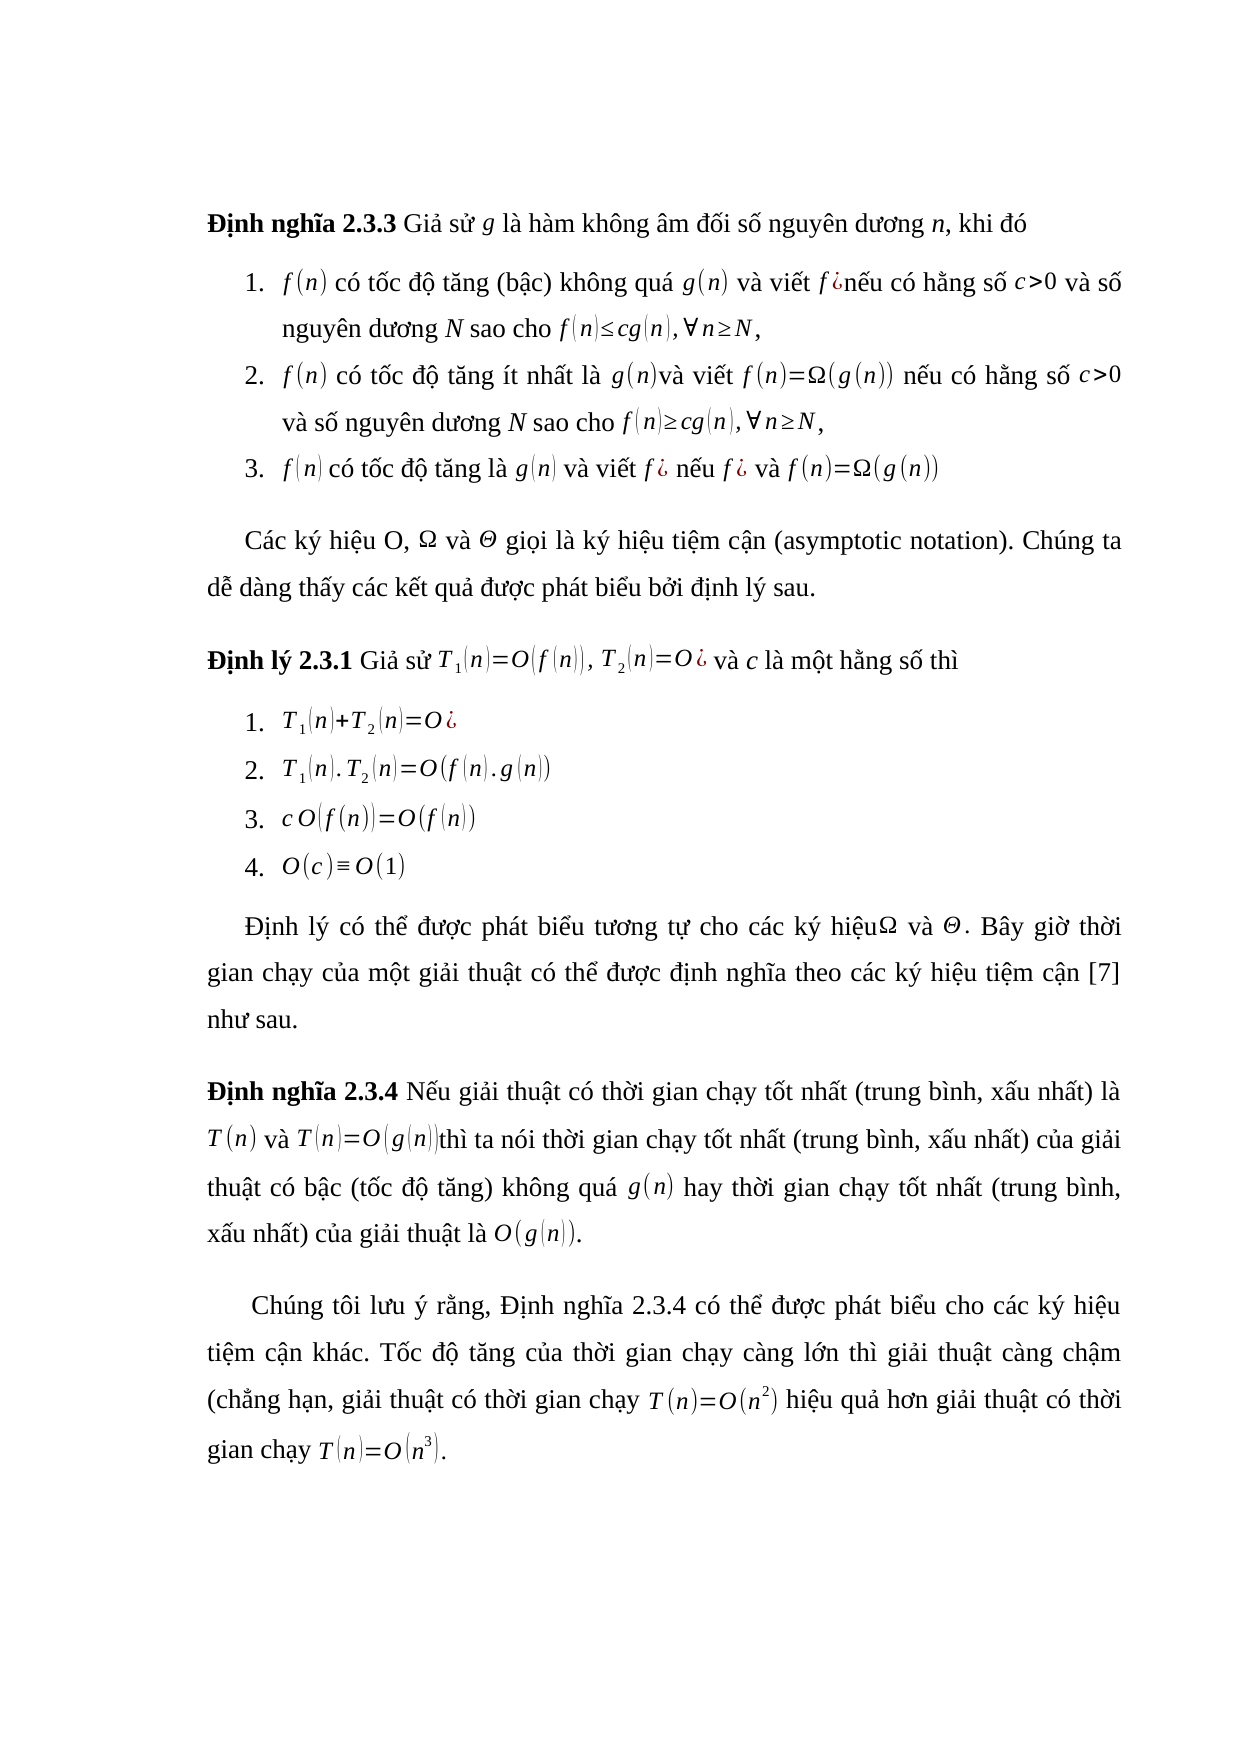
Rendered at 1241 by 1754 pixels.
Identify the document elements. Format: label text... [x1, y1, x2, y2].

text Định nghĩa 2.3.4 Nếu giải thuật có thời gian chạy tốt nhất (trung bình, xấu nhất) là và thì ta nói thời gian chạy tốt nhất (trung bình, xấu nhất) của giải thuật có bậc (tốc độ tăng) không quá hay thời gian chạy tốt nhất (trung bình, xấu nhất) của giải thuật là . [207, 1075, 1122, 1249]
text Chúng tôi lưu ý rằng, Định nghĩa 2.3.4 có thể được phát biểu cho các ký hiệu tiệm cận khác. Tốc độ tăng của thời gian chạy càng lớn thì giải thuật càng chậm (chẳng hạn, giải thuật có thời gian chạy hiệu quả hơn giải thuật có thời gian chạy [207, 1289, 1122, 1466]
text Định lý 2.3.1 Giả sử và c là một hằng số thì [207, 643, 1122, 677]
text Định nghĩa 2.3.3 Giả sử là hàm không âm đối số nguyên dương n, khi đó [207, 207, 1122, 238]
text Các ký hiệu O, và giọi là ký hiệu tiệm cận (asymptotic notation). Chúng ta dễ dàng thấy các kết quả được phát biểu bởi định lý sau. [207, 524, 1122, 602]
list có tốc độ tăng ít nhất là và viết nếu có hằng số và số nguyên dương N sao cho , [244, 359, 1122, 437]
list có tốc độ tăng là và viết nếu và [244, 453, 1122, 484]
text Định lý có thể được phát biểu tương tự cho các ký hiệu và Bây giờ thời gian chạy của một giải thuật có thể được định nghĩa theo các ký hiệu tiệm cận [7] như sau. [207, 910, 1122, 1034]
list có tốc độ tăng (bậc) không quá và viết nếu có hằng số và số nguyên dương N sao cho , [244, 266, 1122, 344]
